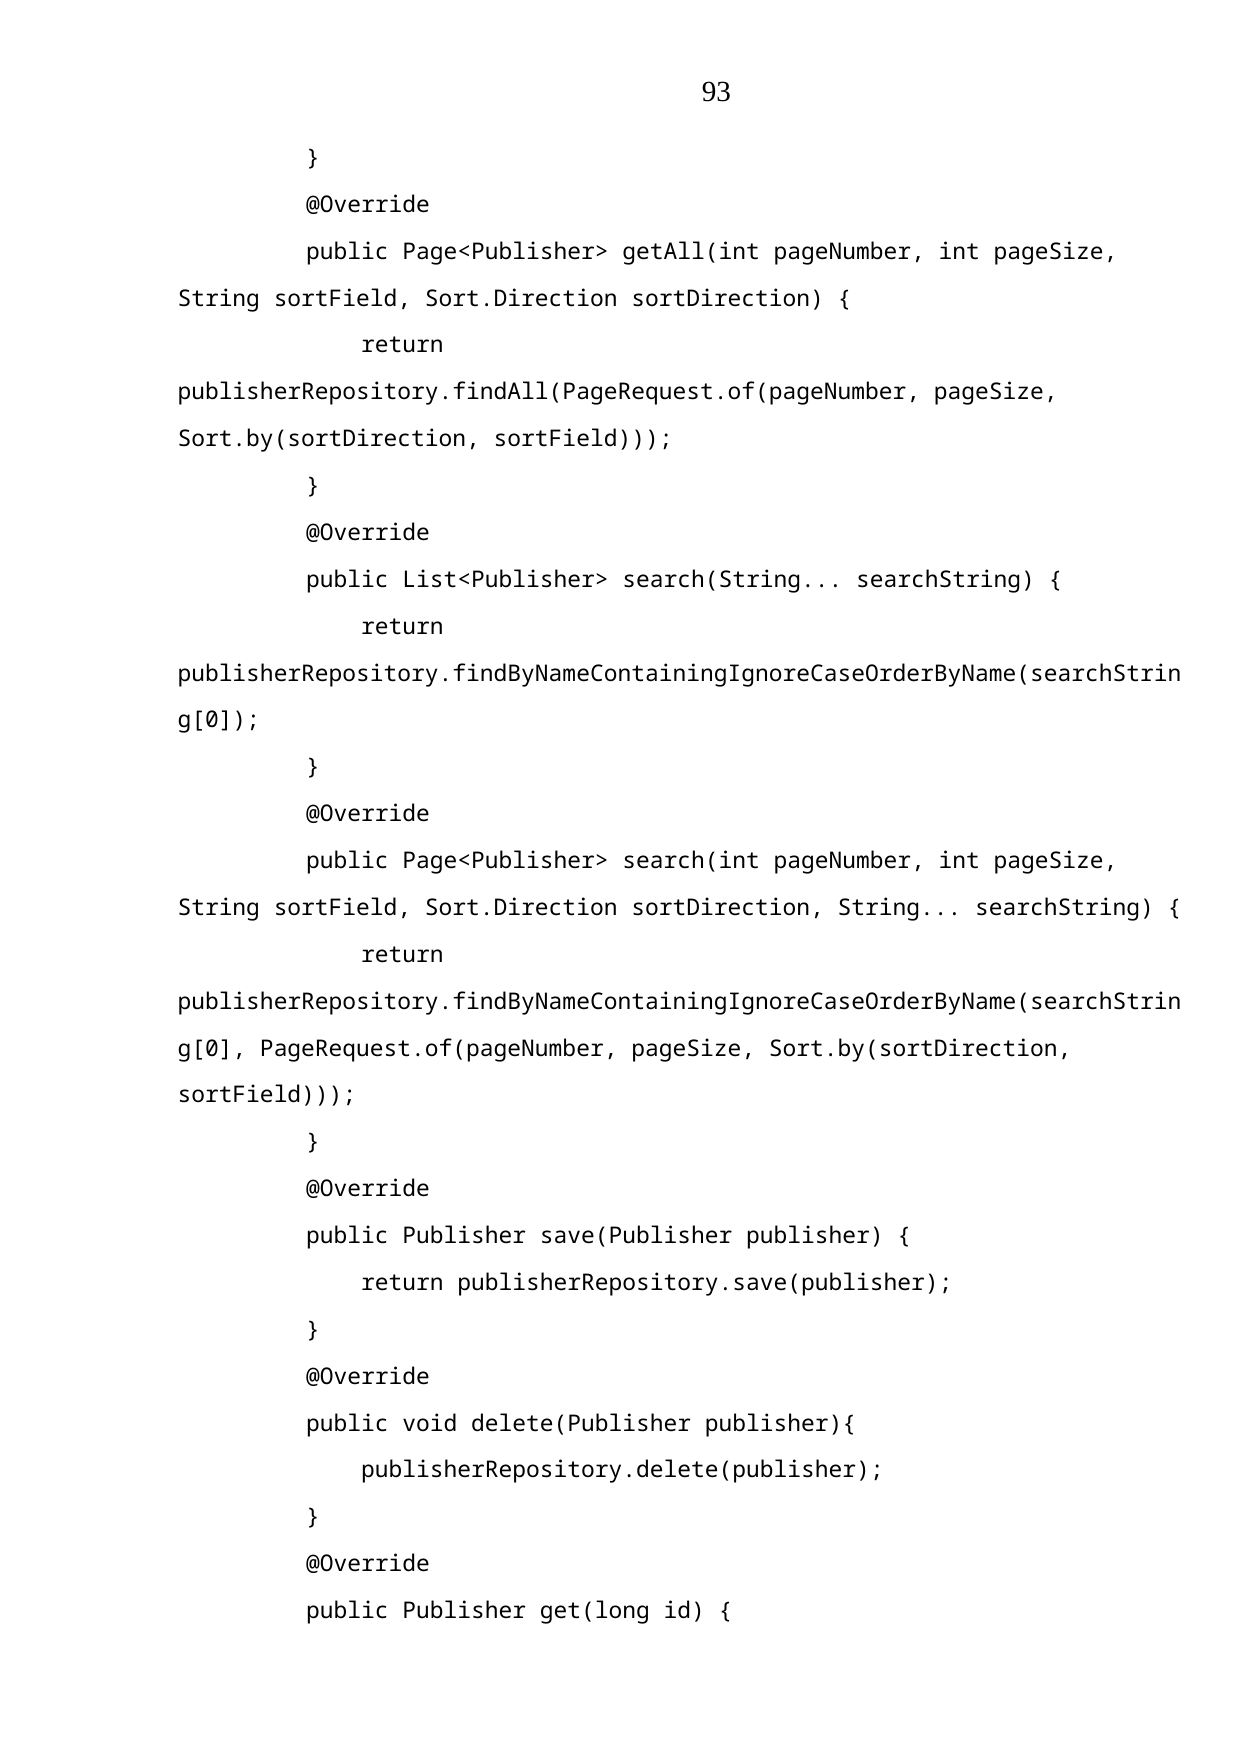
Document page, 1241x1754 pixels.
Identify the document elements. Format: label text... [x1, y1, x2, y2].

text @Override [177, 1360, 1181, 1391]
text return publisherRepository.findByNameContainingIgnoreCaseOrderByName(searchString[0]); [177, 610, 1181, 735]
text @Override [177, 188, 1181, 219]
text return publisherRepository.findByNameContainingIgnoreCaseOrderByName(searchString[0], PageRequest.of(pageNumber, pageSize, Sort.by(sortDirection, sortField))); [177, 938, 1181, 1110]
text return publisherRepository.findAll(PageRequest.of(pageNumber, pageSize, Sort.by(sortDirection, sortField))); [177, 328, 1181, 453]
text } [177, 469, 1181, 500]
text } [177, 750, 1181, 782]
text return publisherRepository.save(publisher); [177, 1266, 1181, 1297]
text public List<Publisher> search(String... searchString) { [177, 563, 1181, 594]
text } [177, 1125, 1181, 1157]
text publisherRepository.delete(publisher); [177, 1453, 1181, 1485]
text } [177, 1500, 1181, 1532]
text public Publisher save(Publisher publisher) { [177, 1219, 1181, 1250]
text @Override [177, 1172, 1181, 1203]
text public Page<Publisher> getAll(int pageNumber, int pageSize, String sortField, Sort.Direction sortDirection) { [177, 235, 1181, 313]
text @Override [177, 797, 1181, 828]
text public Page<Publisher> search(int pageNumber, int pageSize, String sortField, Sort.Direction sortDirection, String... searchString) { [177, 844, 1181, 922]
text public void delete(Publisher publisher){ [177, 1407, 1181, 1438]
text @Override [177, 516, 1181, 547]
text public Publisher get(long id) { [177, 1594, 1181, 1625]
text } [177, 141, 1181, 172]
text @Override [177, 1547, 1181, 1578]
text } [177, 1313, 1181, 1344]
